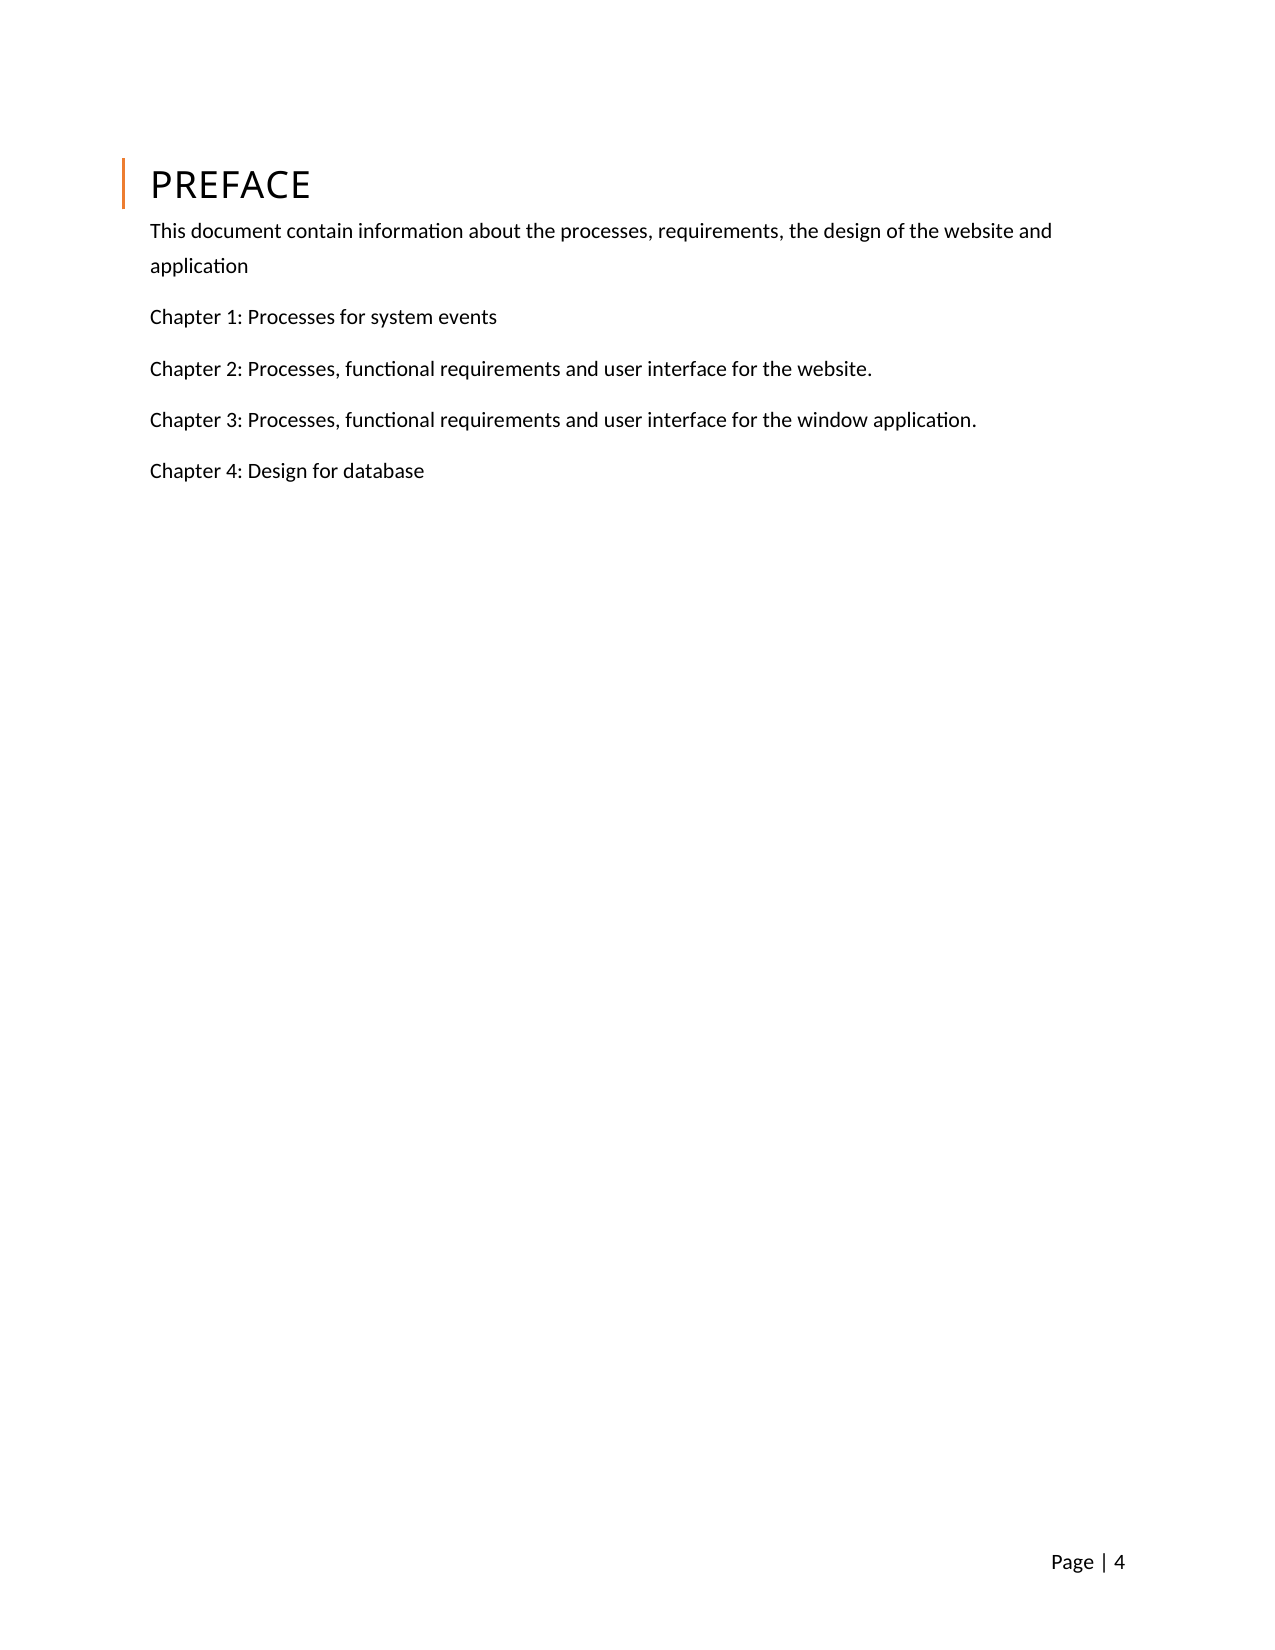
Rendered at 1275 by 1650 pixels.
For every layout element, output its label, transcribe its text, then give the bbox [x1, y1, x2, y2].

text Chapter 4: Design for database [150, 457, 1125, 484]
text Chapter 2: Processes, functional requirements and user interface for the website. [150, 355, 1125, 381]
text Chapter 3: Processes, functional requirements and user interface for the window application. [150, 406, 1125, 433]
subtitle Preface [125, 158, 1125, 209]
text Chapter 1: Processes for system events [150, 303, 1125, 330]
text This document contain information about the processes, requirements, the design of the website and application [150, 218, 1125, 279]
